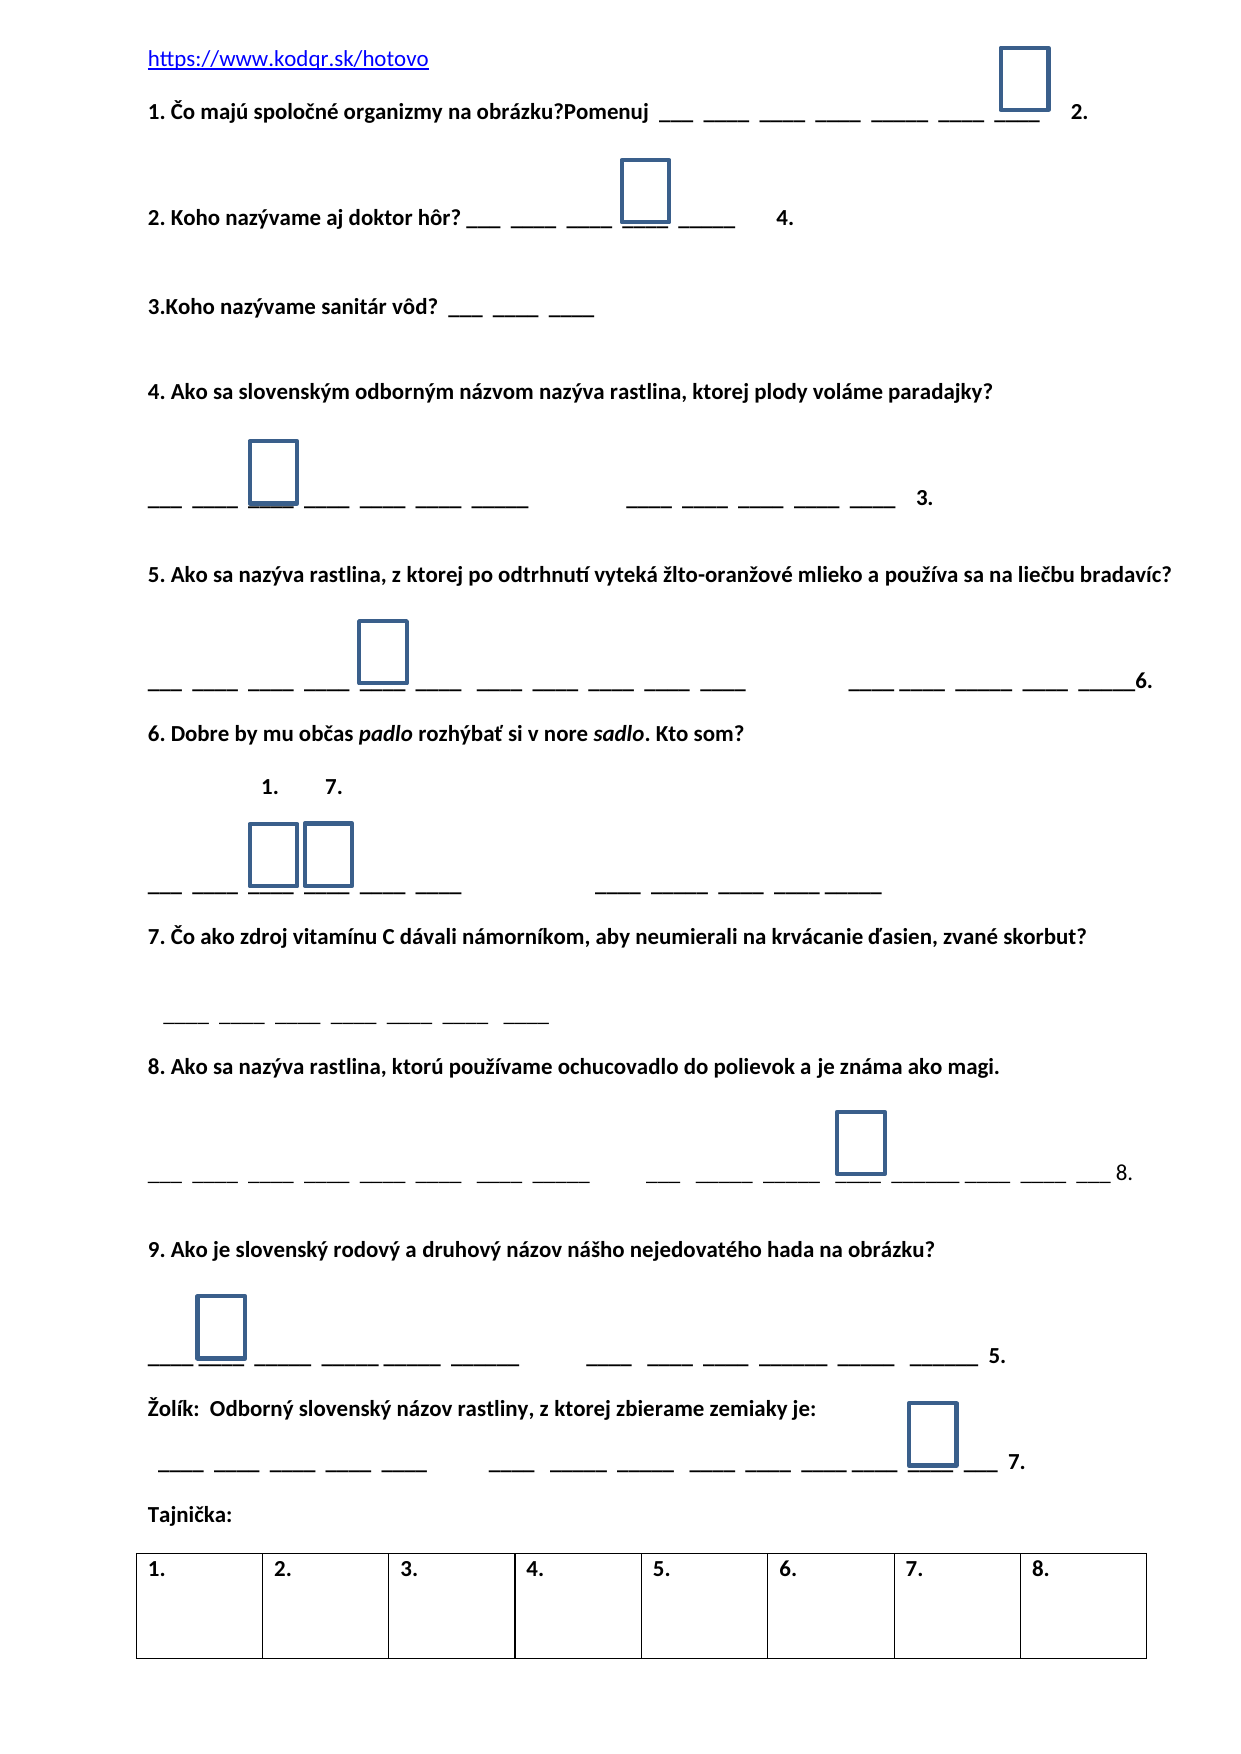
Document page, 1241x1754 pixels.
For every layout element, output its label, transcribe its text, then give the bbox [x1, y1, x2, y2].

text 6. Dobre by mu občas padlo rozhýbať si v nore sadlo. Kto som? [148, 719, 1196, 747]
text 4. Ako sa slovenským odborným názvom nazýva rastlina, ktorej plody voláme paradajky? [148, 377, 1196, 405]
table_header 4. [516, 1554, 641, 1658]
text ____ ____ ____ ____ ____ ____ _____ _____ ____ ____ ____ ____ ____ ___ 7. [148, 1447, 1196, 1475]
table_header 3. [389, 1554, 514, 1658]
text 2. Koho nazývame aj doktor hôr? ___ ____ ____ ____ _____ 4. [148, 203, 1196, 231]
text 3.Koho nazývame sanitár vôd? ___ ____ ____ [148, 292, 1196, 320]
table_header 7. [895, 1554, 1020, 1658]
text 5. Ako sa nazýva rastlina, z ktorej po odtrhnutí vyteká žlto-oranžové mlieko a používa sa na liečbu bradavíc? [148, 560, 1196, 588]
table_header 5. [642, 1554, 767, 1658]
table_header 8. [1021, 1554, 1146, 1658]
text ____ ____ ____ ____ ____ ____ ____ [148, 999, 1196, 1027]
table_header 2. [263, 1554, 388, 1658]
text ___ ____ ____ ____ ____ ____ ____ ____ ____ ____ ____ ____ ____ _____ ____ _____6. [148, 666, 1196, 694]
text Tajnička: [148, 1500, 1196, 1528]
text 1. 7. [148, 772, 1196, 800]
text 1. Čo majú spoločné organizmy na obrázku?Pomenuj ___ ____ ____ ____ _____ ____ ____ 2. [148, 97, 1196, 125]
text 7. Čo ako zdroj vitamínu C dávali námorníkom, aby neumierali na krvácanie ďasien, zvané skorbut? [148, 922, 1196, 950]
text 8. Ako sa nazýva rastlina, ktorú používame ochucovadlo do polievok a je známa ako magi. [148, 1052, 1196, 1080]
text https://www.kodqr.sk/hotovo [148, 44, 1196, 72]
text ___ ____ ____ ____ ____ ____ _____ ____ ____ ____ ____ ____ 3. [148, 483, 1196, 511]
table_header 6. [768, 1554, 894, 1658]
text ____ ____ _____ _____ _____ ______ ____ ____ ____ ______ _____ ______ 5. [148, 1341, 1196, 1369]
table_header 1. [137, 1554, 262, 1658]
text Žolík: Odborný slovenský názov rastliny, z ktorej zbierame zemiaky je: [148, 1394, 1196, 1422]
text ___ ____ ____ ____ ____ ____ ____ _____ ____ ____ _____ [148, 869, 1196, 897]
text ___ ____ ____ ____ ____ ____ ____ _____ ___ _____ _____ ____ ______ ____ ____ ___ 8. [148, 1158, 1196, 1186]
text 9. Ako je slovenský rodový a druhový názov nášho nejedovatého hada na obrázku? [148, 1235, 1196, 1263]
